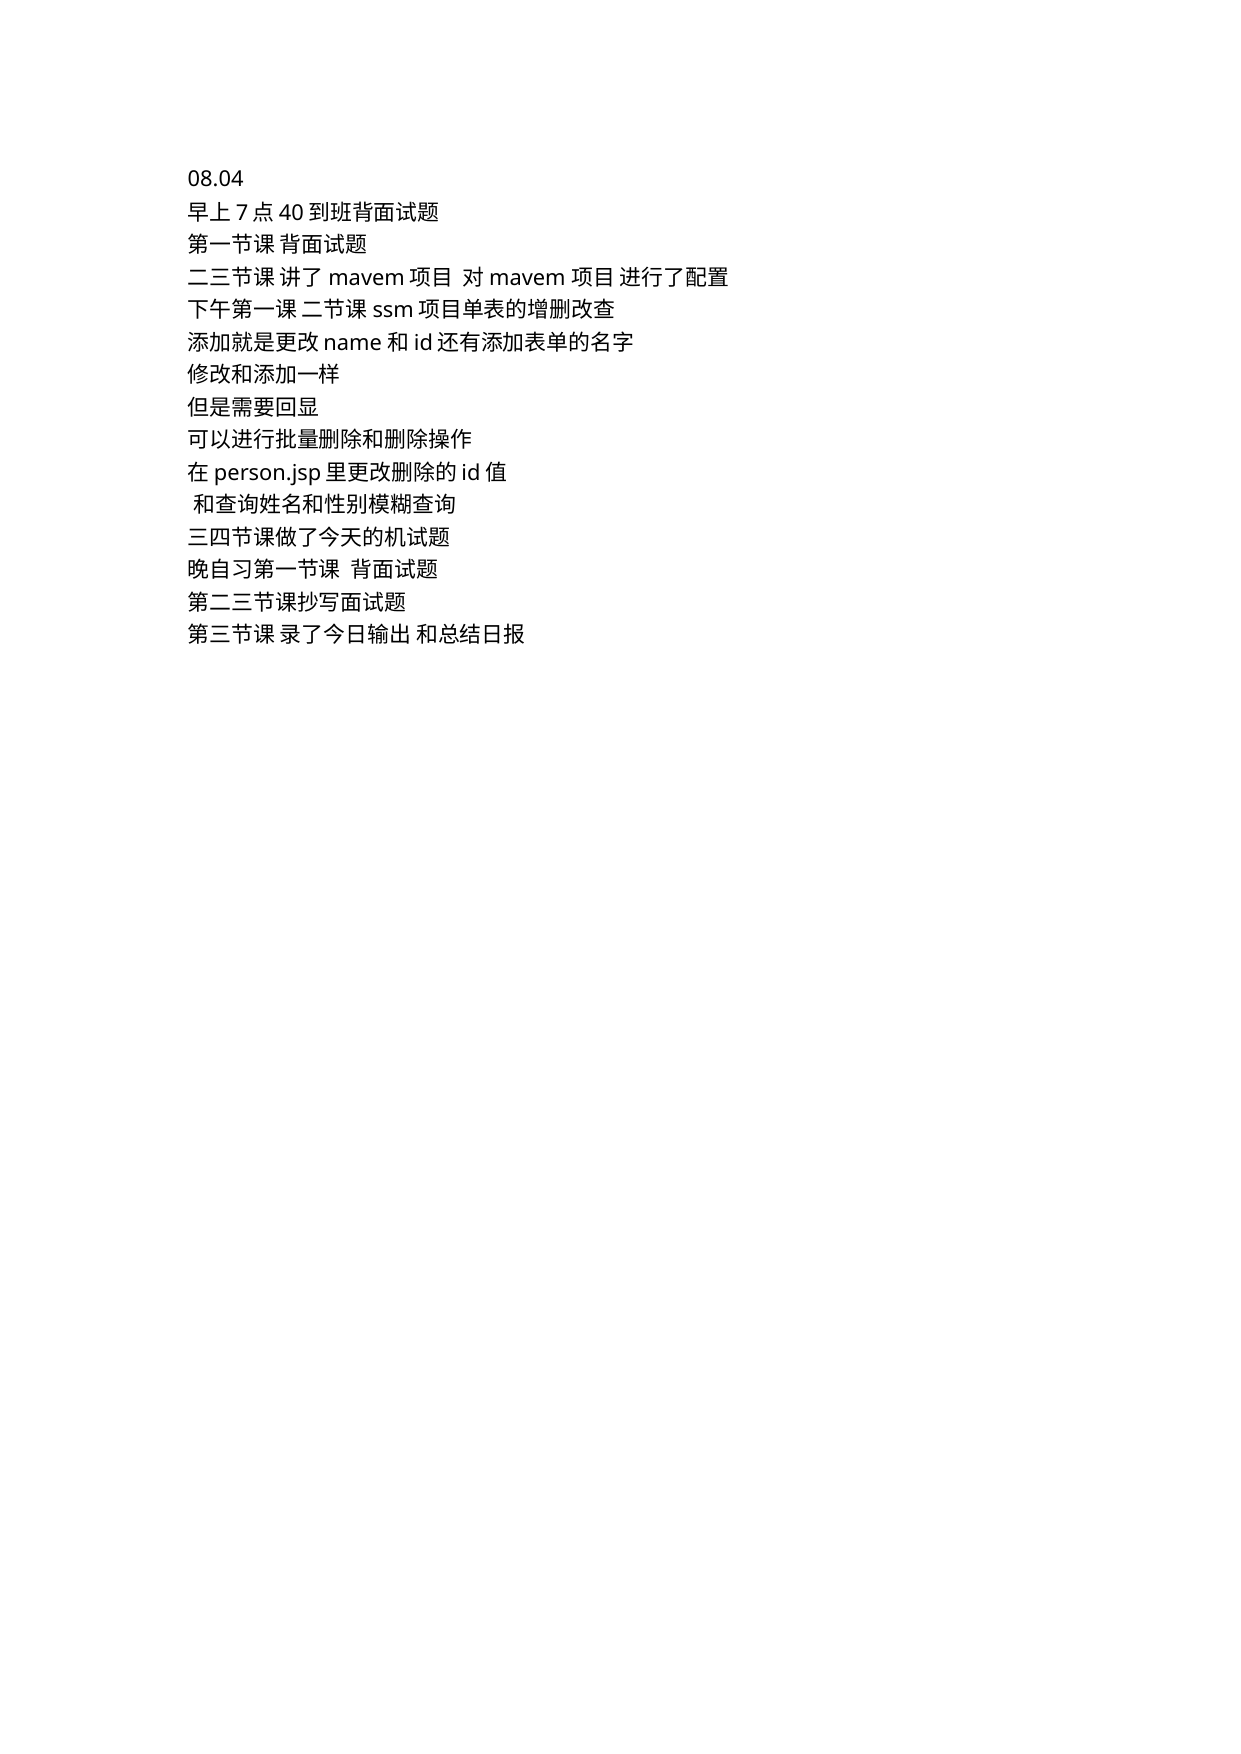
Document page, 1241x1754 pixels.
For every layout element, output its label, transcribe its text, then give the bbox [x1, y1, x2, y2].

text 第三节课 录了今日输出 和总结日报 [187, 617, 1053, 649]
text 可以进行批量删除和删除操作 [187, 422, 1053, 454]
text 第二三节课抄写面试题 [187, 584, 1053, 617]
text 第一节课 背面试题 [187, 227, 1053, 259]
text 08.04 [187, 162, 1053, 194]
text 添加就是更改name 和id还有添加表单的名字 [187, 324, 1053, 357]
text 在person.jsp里更改删除的id值 [187, 454, 1053, 487]
text 晚自习第一节课 背面试题 [187, 552, 1053, 584]
text 但是需要回显 [187, 389, 1053, 422]
text 三四节课做了今天的机试题 [187, 519, 1053, 552]
text 下午第一课 二节课 ssm项目单表的增删改查 [187, 292, 1053, 324]
text 早上7点40到班背面试题 [187, 194, 1053, 227]
text 二三节课 讲了mavem项目 对mavem 项目 进行了配置 [187, 259, 1053, 292]
text 和查询姓名和性别模糊查询 [187, 487, 1053, 519]
text 修改和添加一样 [187, 357, 1053, 389]
